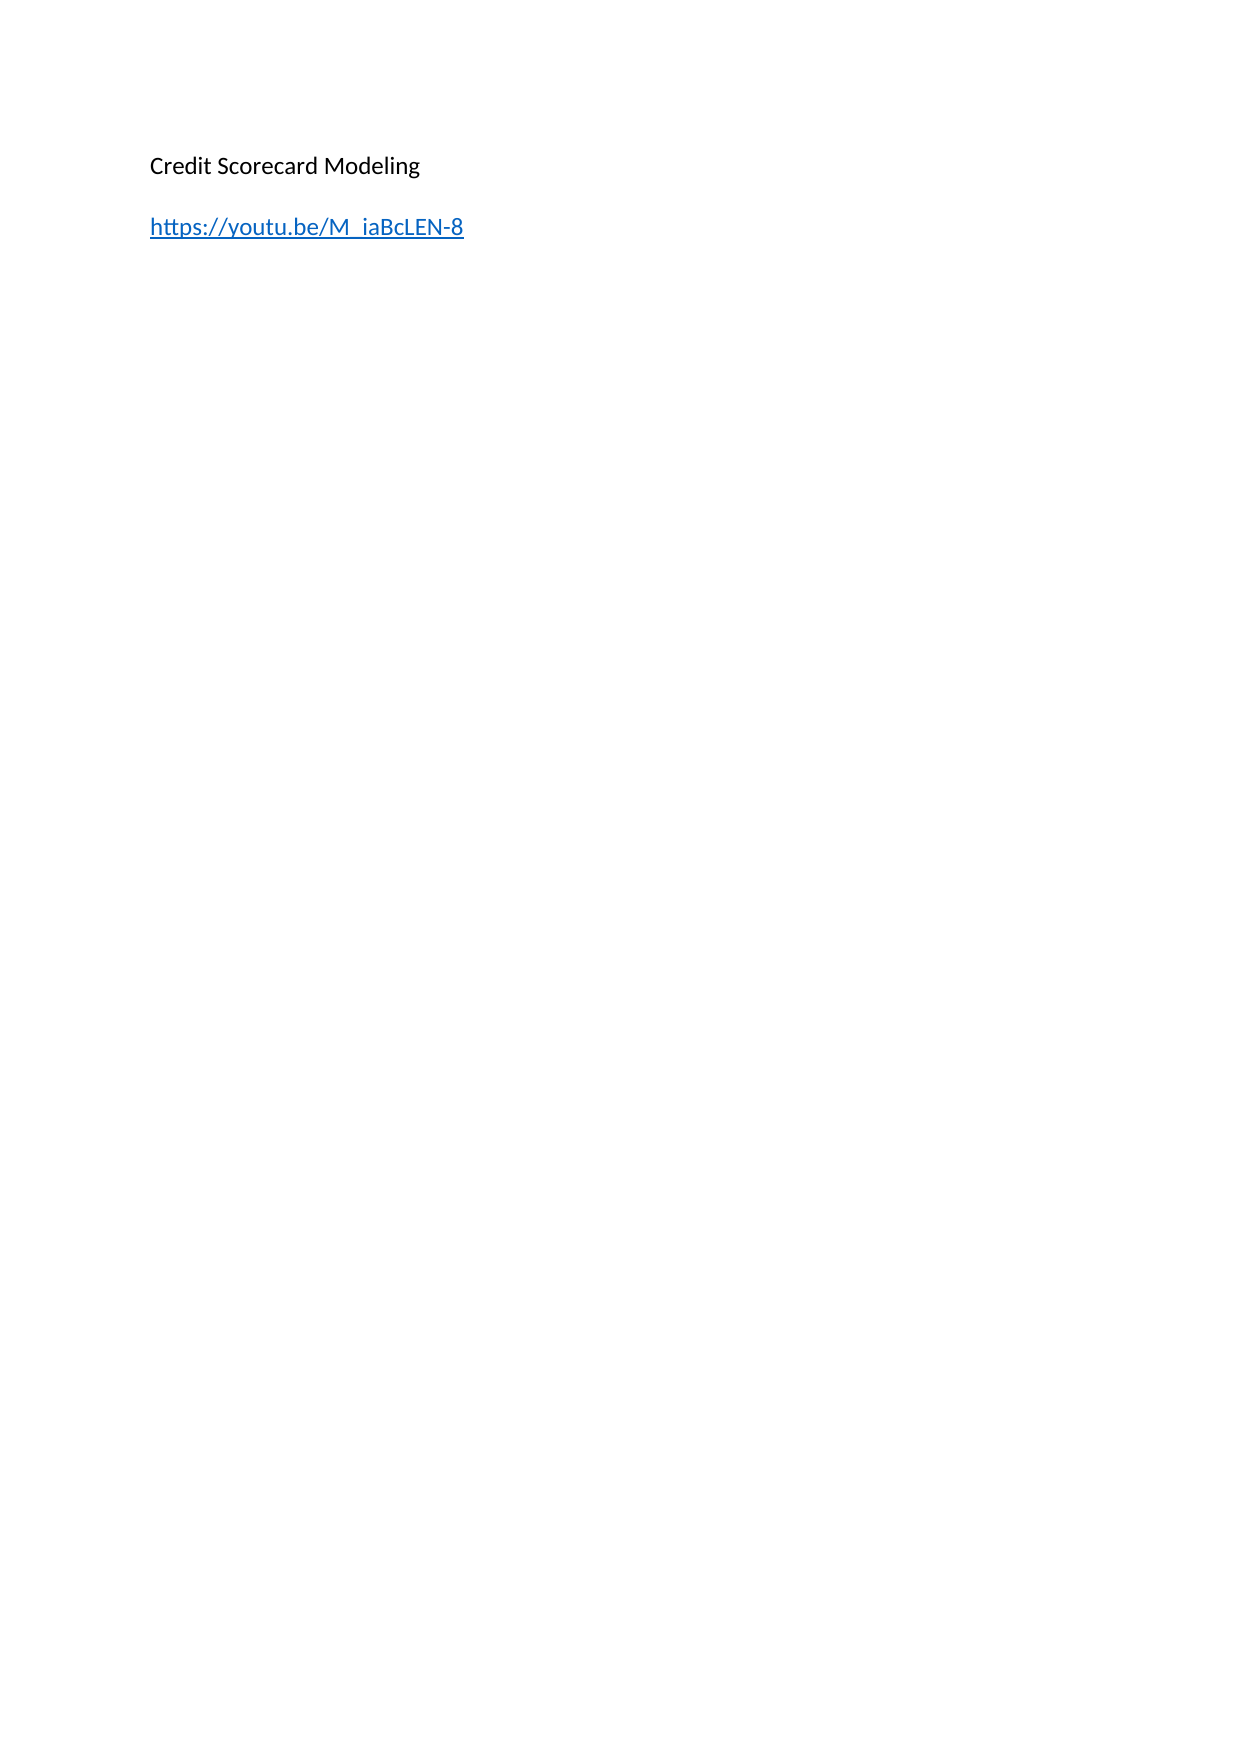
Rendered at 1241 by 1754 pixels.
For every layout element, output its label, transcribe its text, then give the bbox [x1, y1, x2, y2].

text https://youtu.be/M_iaBcLEN-8 [150, 211, 1090, 242]
text Credit Scorecard Modeling [150, 150, 1090, 181]
